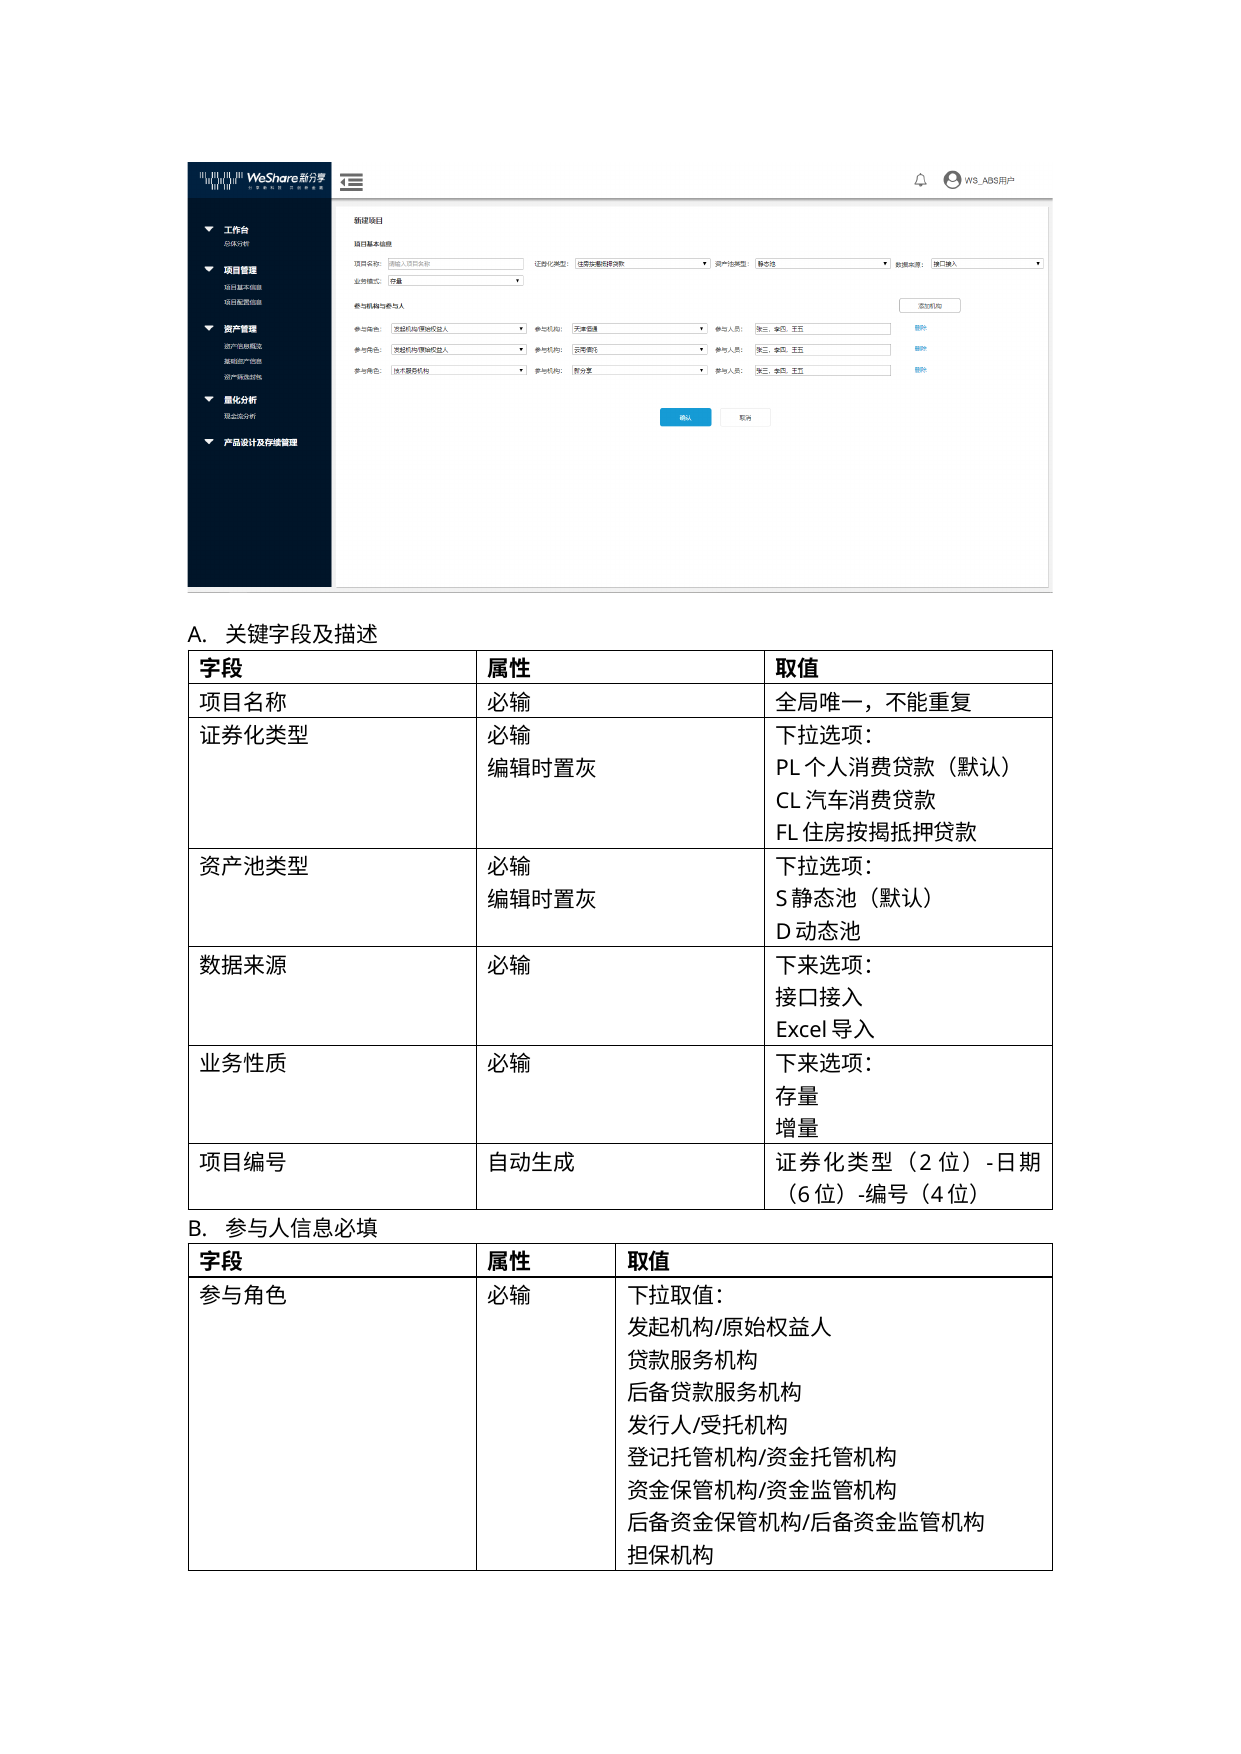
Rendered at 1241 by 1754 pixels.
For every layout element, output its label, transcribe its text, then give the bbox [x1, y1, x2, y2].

table_cell 下拉选项： PL个人消费贷款（默认） CL汽车消费贷款 FL住房按揭抵押贷款 [765, 718, 1052, 848]
table_header 属性 [477, 651, 764, 683]
table_cell 参与角色 [189, 1278, 476, 1570]
table_cell 下拉选项： S静态池（默认） D动态池 [765, 849, 1052, 946]
table_cell 证券化类型 [189, 718, 476, 848]
table_cell 证券化类型（2位）-日期（6位）-编号（4位） [765, 1144, 1052, 1209]
table_cell 必输 编辑时置灰 [477, 718, 764, 848]
table_cell 必输 [477, 684, 764, 717]
table_cell 必输 [477, 947, 764, 1045]
table_cell 资产池类型 [189, 849, 476, 946]
table_cell 下来选项： 接口接入 Excel导入 [765, 947, 1052, 1045]
table_header 属性 [477, 1244, 615, 1276]
table_cell 全局唯一，不能重复 [765, 684, 1052, 717]
table_cell 必输 [477, 1278, 615, 1570]
table_cell 必输 [477, 1046, 764, 1143]
table_cell 业务性质 [189, 1046, 476, 1143]
table_header 字段 [189, 1244, 476, 1276]
table_cell 自动生成 [477, 1144, 764, 1209]
list 关键字段及描述 [187, 617, 1053, 649]
picture [187, 162, 1053, 593]
table_header 取值 [765, 651, 1052, 683]
table_header 字段 [189, 651, 476, 683]
table_cell 必输 编辑时置灰 [477, 849, 764, 946]
table_cell 下来选项： 存量 增量 [765, 1046, 1052, 1143]
table_cell 项目名称 [189, 684, 476, 717]
table_cell 数据来源 [189, 947, 476, 1045]
list 参与人信息必填 [187, 1210, 1053, 1243]
table_cell 项目编号 [189, 1144, 476, 1209]
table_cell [616, 1278, 1052, 1570]
table_header 取值 [616, 1244, 1052, 1276]
